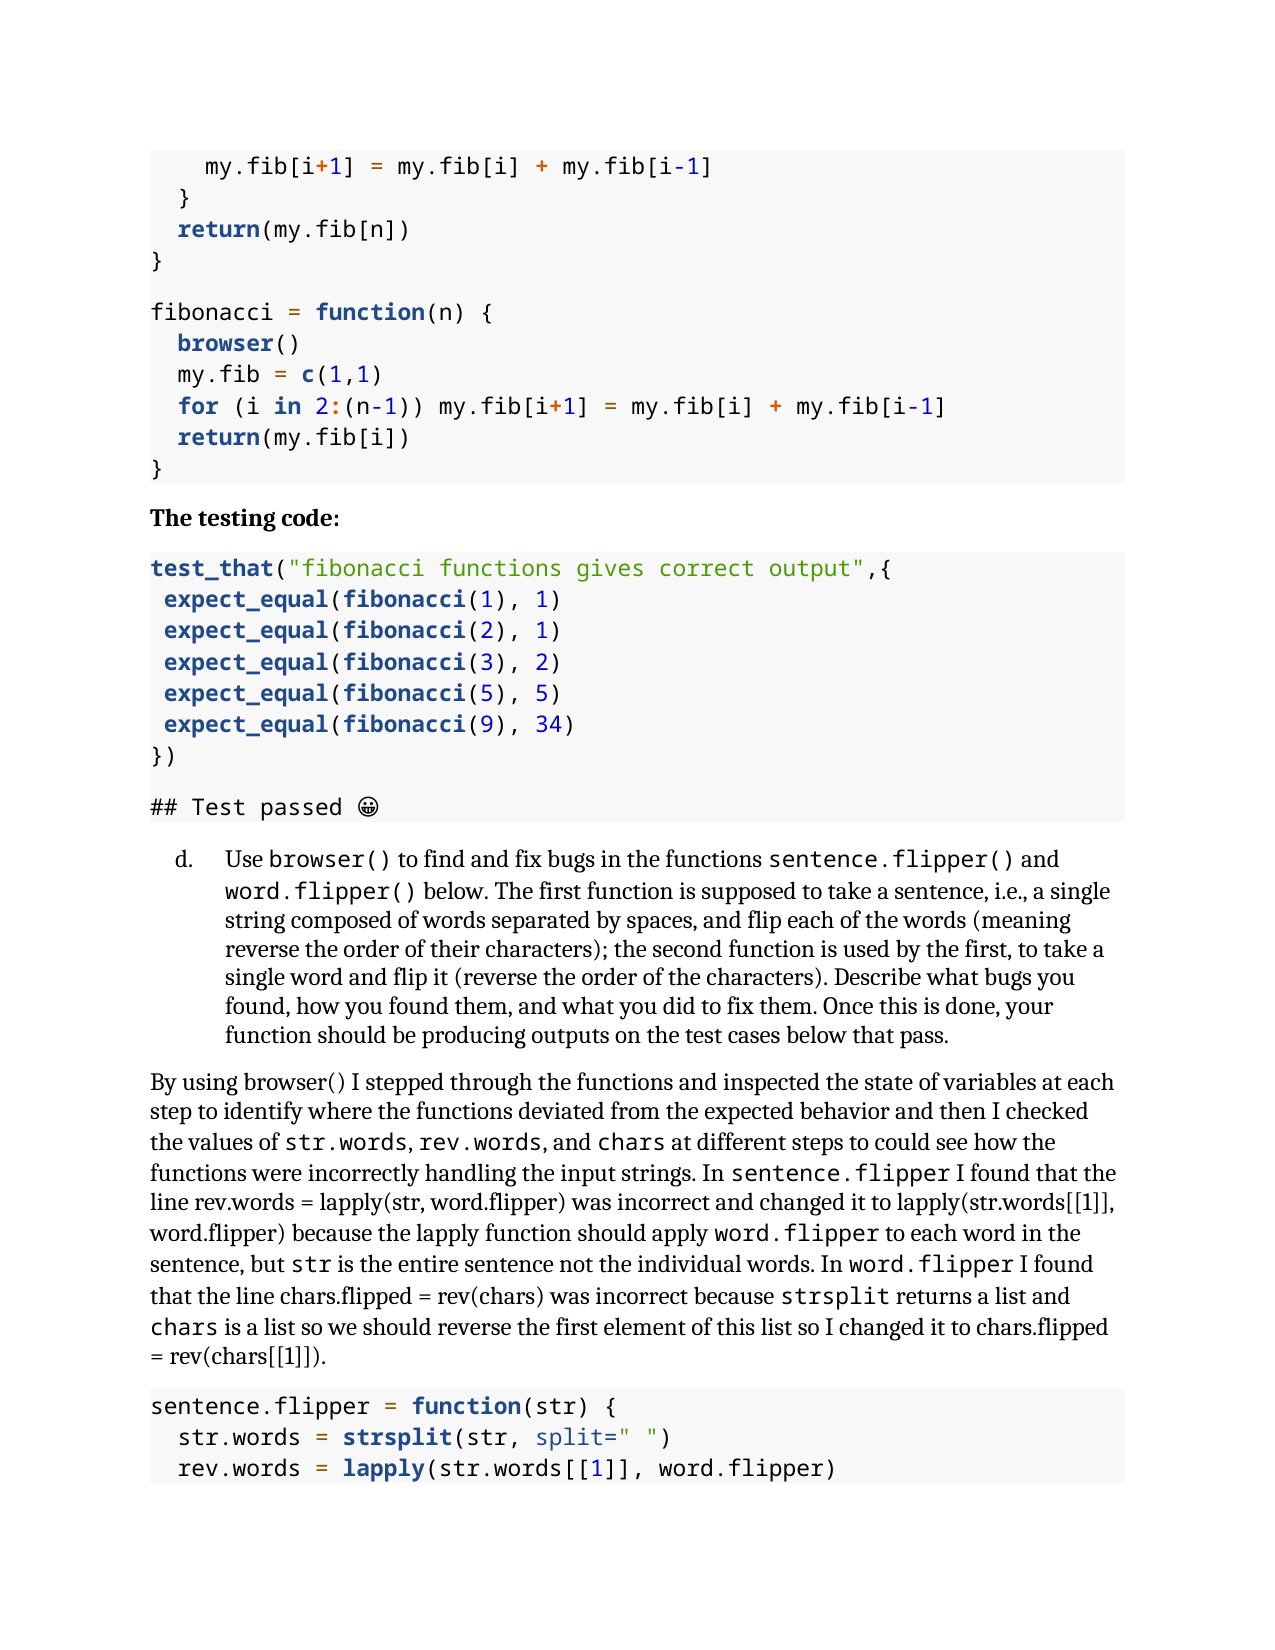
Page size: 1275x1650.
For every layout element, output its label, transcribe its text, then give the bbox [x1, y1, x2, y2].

text test_that("fibonacci functions gives correct output",{ expect_equal(fibonacci(1), 1) expect_equal(fibonacci(2), 1) expect_equal(fibonacci(3), 2) expect_equal(fibonacci(5), 5) expect_equal(fibonacci(9), 34) }) [177, 552, 1125, 770]
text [150, 150, 1125, 275]
text By using browser() I stepped through the functions and inspected the state of variables at each step to identify where the functions deviated from the expected behavior and then I checked the values of str.words, rev.words, and chars at different steps to could see how the functions were incorrectly handling the input strings. In sentence.flipper I found that the line rev.words = lapply(str, word.flipper) was incorrect and changed it to lapply(str.words[[1]], word.flipper) because the lapply function should apply word.flipper to each word in the sentence, but str is the entire sentence not the individual words. In word.flipper I found that the line chars.flipped = rev(chars) was incorrect because strsplit returns a list and chars is a list so we should reverse the first element of this list so I changed it to chars.flipped = rev(chars[[1]]). [150, 1068, 1125, 1371]
text fibonacci = function(n) { browser() my.fib = c(1,1) for (i in 2:(n-1)) my.fib[i+1] = my.fib[i] + my.fib[i-1] return(my.fib[i]) } [150, 296, 1125, 483]
text The testing code: [150, 504, 1125, 533]
list Use browser() to find and fix bugs in the functions sentence.flipper() and word.flipper() below. The first function is supposed to take a sentence, i.e., a single string composed of words separated by spaces, and flip each of the words (meaning reverse the order of their characters); the second function is used by the first, to take a single word and flip it (reverse the order of the characters). Describe what bugs you found, how you found them, and what you did to fix them. Once this is done, your function should be producing outputs on the test cases below that pass. [175, 843, 1125, 1049]
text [150, 1389, 1125, 1483]
text ## Test passed 😀 [150, 791, 1125, 822]
